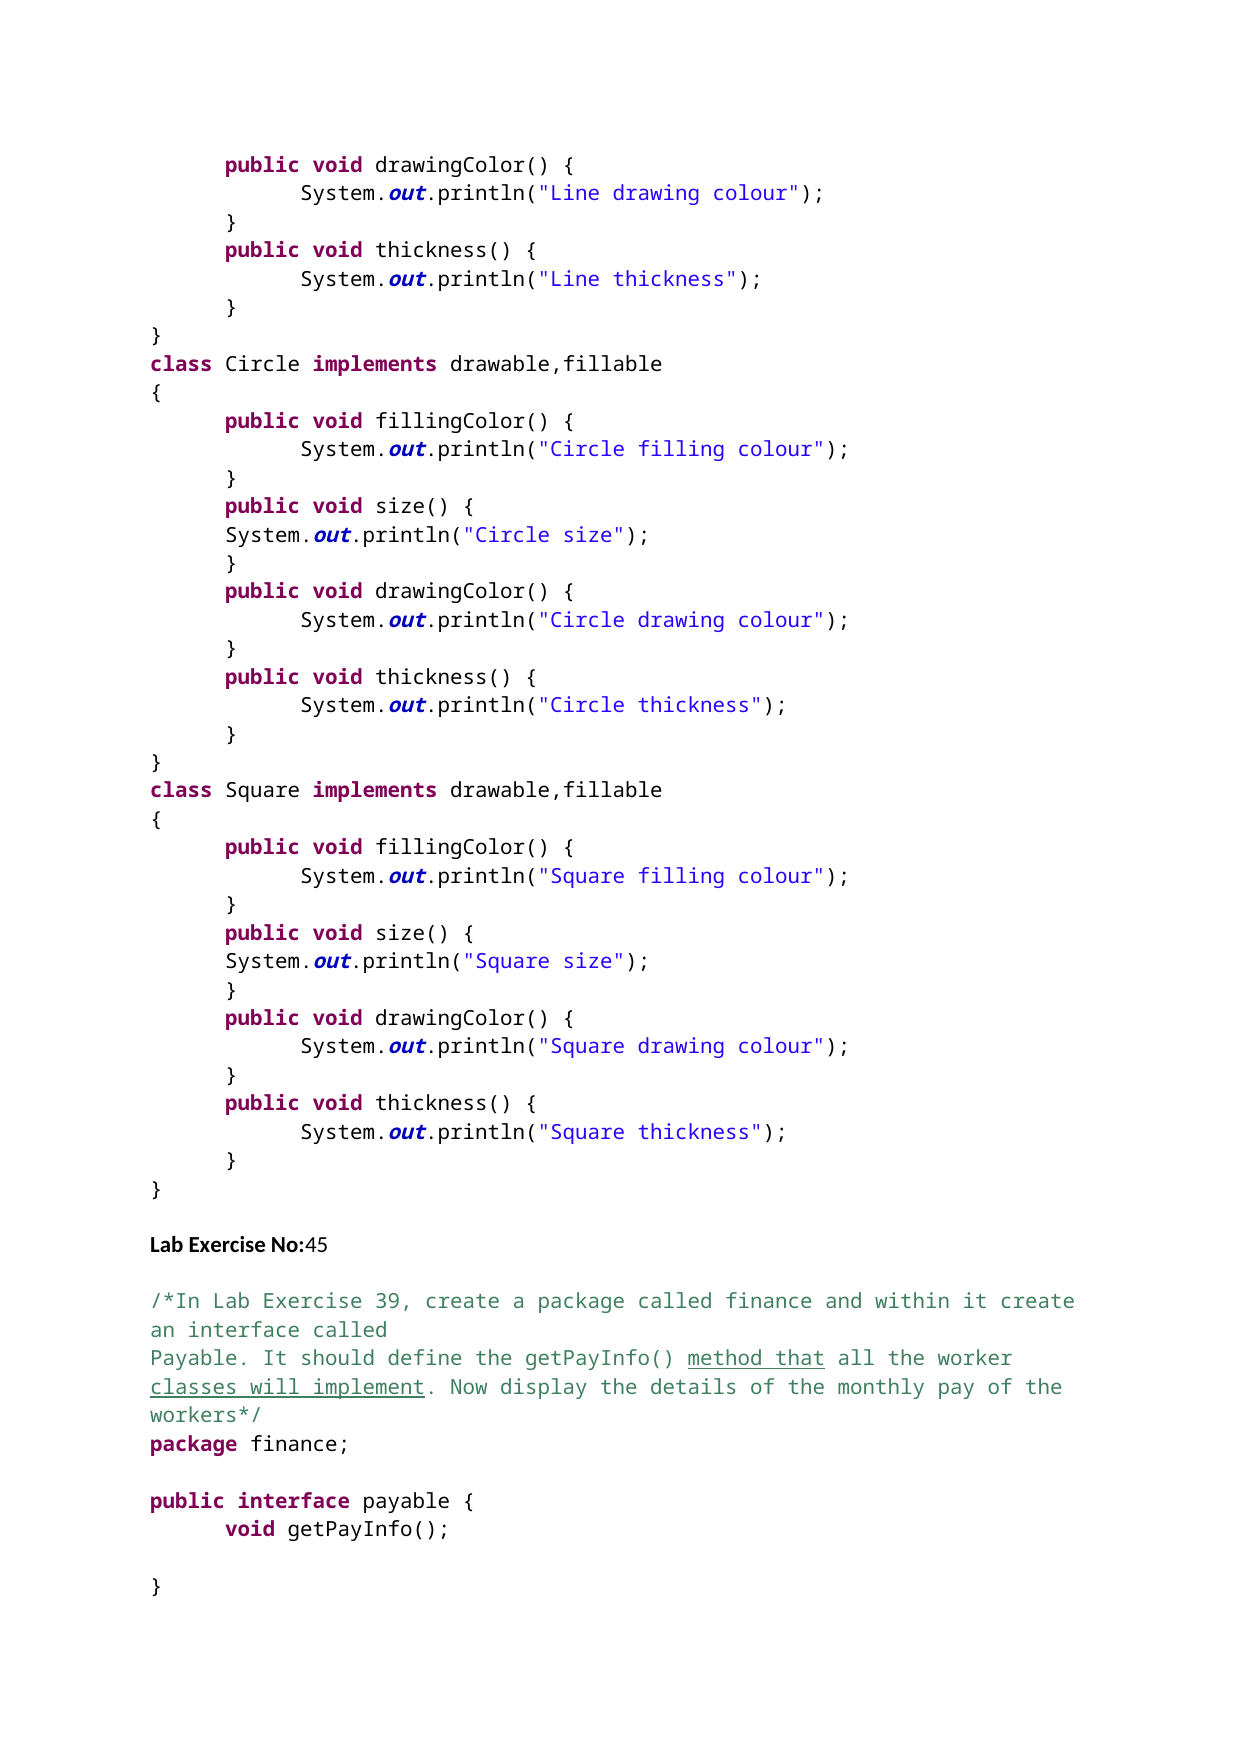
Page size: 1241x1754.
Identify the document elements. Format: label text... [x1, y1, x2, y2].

text void getPayInfo(); [150, 1514, 1090, 1543]
text } [150, 321, 1090, 349]
text public void fillingColor() { [150, 406, 1090, 434]
text Lab Exercise No:45 [150, 1231, 1090, 1259]
text } [150, 292, 1090, 321]
text System.out.println("Square size"); [150, 946, 1090, 975]
text public void size() { [150, 491, 1090, 520]
text } [150, 207, 1090, 235]
text public void drawingColor() { [150, 150, 1090, 178]
text public void thickness() { [150, 1088, 1090, 1117]
text } [150, 1060, 1090, 1088]
text { [150, 804, 1090, 832]
text System.out.println("Line thickness"); [150, 264, 1090, 292]
text public void thickness() { [150, 235, 1090, 264]
text System.out.println("Square thickness"); [150, 1117, 1090, 1145]
text class Circle implements drawable,fillable [150, 349, 1090, 377]
text System.out.println("Square filling colour"); [150, 861, 1090, 889]
text } [150, 1571, 1090, 1599]
text } [150, 889, 1090, 918]
text package finance; [150, 1429, 1090, 1457]
text System.out.println("Circle thickness"); [150, 690, 1090, 719]
text public void drawingColor() { [150, 577, 1090, 605]
text public void size() { [150, 918, 1090, 946]
text class Square implements drawable,fillable [150, 776, 1090, 804]
text { [150, 377, 1090, 406]
text public void thickness() { [150, 662, 1090, 690]
text } [150, 719, 1090, 747]
text public void drawingColor() { [150, 1003, 1090, 1032]
text } [150, 548, 1090, 577]
text System.out.println("Circle filling colour"); [150, 434, 1090, 463]
text System.out.println("Circle drawing colour"); [150, 605, 1090, 633]
text } [150, 1145, 1090, 1174]
text } [150, 975, 1090, 1003]
text System.out.println("Square drawing colour"); [150, 1032, 1090, 1060]
text public interface payable { [150, 1486, 1090, 1514]
text } [150, 1174, 1090, 1202]
text Payable. It should define the getPayInfo() method that all the worker classes will implement. Now display the details of the monthly pay of the workers*/ [150, 1343, 1090, 1429]
text } [150, 633, 1090, 662]
text public void fillingColor() { [150, 832, 1090, 861]
text System.out.println("Circle size"); [150, 520, 1090, 548]
text System.out.println("Line drawing colour"); [150, 178, 1090, 207]
text } [150, 463, 1090, 491]
text } [150, 747, 1090, 776]
text /*In Lab Exercise 39, create a package called finance and within it create an interface called [150, 1287, 1090, 1343]
